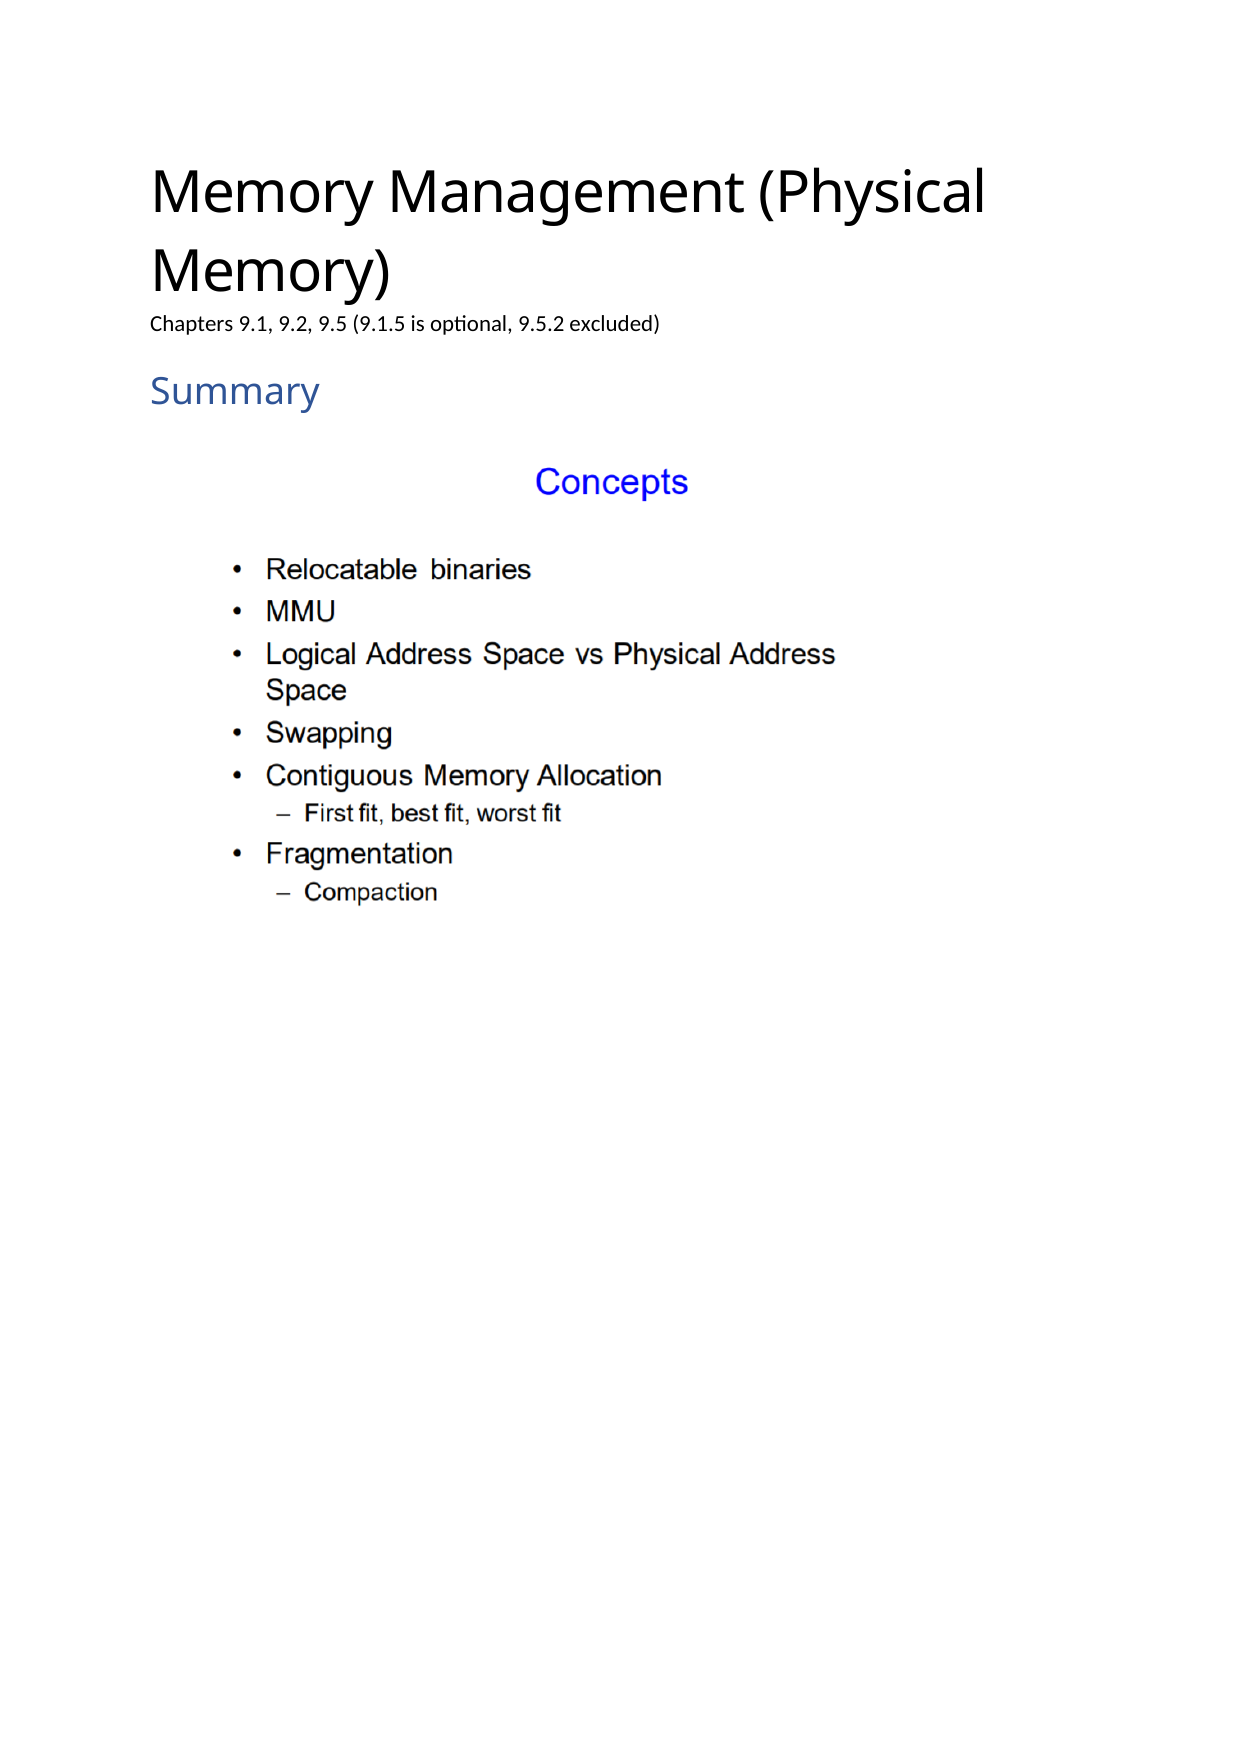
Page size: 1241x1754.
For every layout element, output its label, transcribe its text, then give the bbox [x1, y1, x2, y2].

text Chapters 9.1, 9.2, 9.5 (9.1.5 is optional, 9.5.2 excluded) [150, 309, 1090, 337]
subtitle Summary [150, 364, 1090, 415]
title Memory Management (Physical Memory) [150, 150, 1090, 309]
picture [227, 450, 843, 913]
